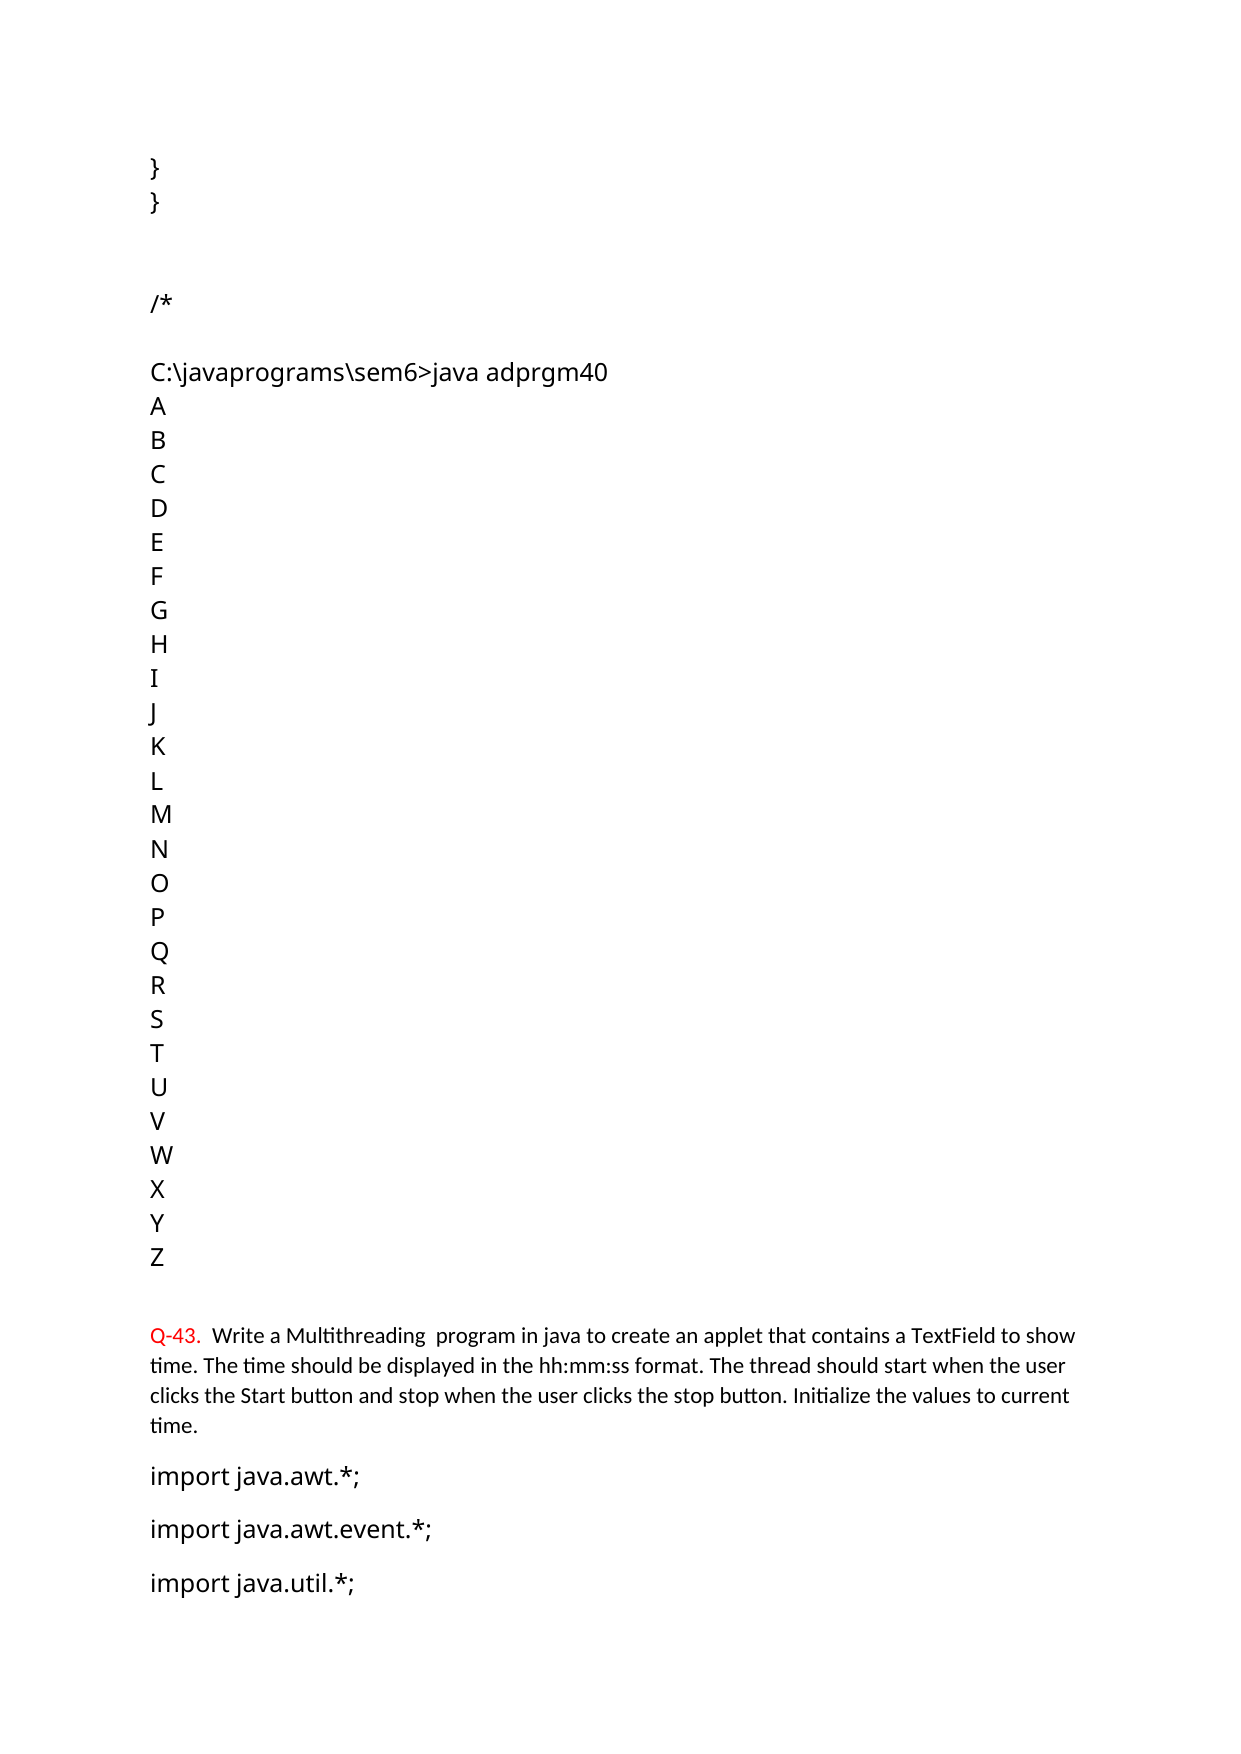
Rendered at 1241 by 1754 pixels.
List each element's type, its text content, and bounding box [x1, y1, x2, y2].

text U [150, 1070, 1090, 1104]
text H [150, 627, 1090, 661]
text K [150, 729, 1090, 763]
text import java.awt.event.*; [150, 1512, 1090, 1546]
text } [150, 150, 1090, 184]
text S [150, 1002, 1090, 1036]
text O [150, 865, 1090, 899]
text R [150, 967, 1090, 1002]
text I [150, 661, 1090, 695]
text /* [150, 286, 1090, 320]
text P [150, 899, 1090, 933]
text W [150, 1138, 1090, 1172]
text E [150, 525, 1090, 559]
text M [150, 797, 1090, 831]
text G [150, 593, 1090, 627]
text N [150, 831, 1090, 865]
text } [150, 184, 1090, 218]
text X [150, 1172, 1090, 1206]
text L [150, 763, 1090, 797]
text T [150, 1036, 1090, 1070]
text C [150, 457, 1090, 491]
text B [150, 422, 1090, 457]
text Z [150, 1240, 1090, 1274]
text import java.util.*; [150, 1565, 1090, 1599]
text F [150, 559, 1090, 593]
text Y [150, 1206, 1090, 1240]
text A [150, 388, 1090, 422]
text J [150, 695, 1090, 729]
text import java.awt.*; [150, 1458, 1090, 1492]
text C:\javaprograms\sem6>java adprgm40 [150, 354, 1090, 388]
text D [150, 491, 1090, 525]
text V [150, 1104, 1090, 1138]
text Q [150, 933, 1090, 967]
text Q-43. Write a Multithreading program in java to create an applet that contains a TextField to show time. The time should be displayed in the hh:mm:ss format. The thread should start when the user clicks the Start button and stop when the user clicks the stop button. Initialize the values to current time. [150, 1321, 1090, 1439]
